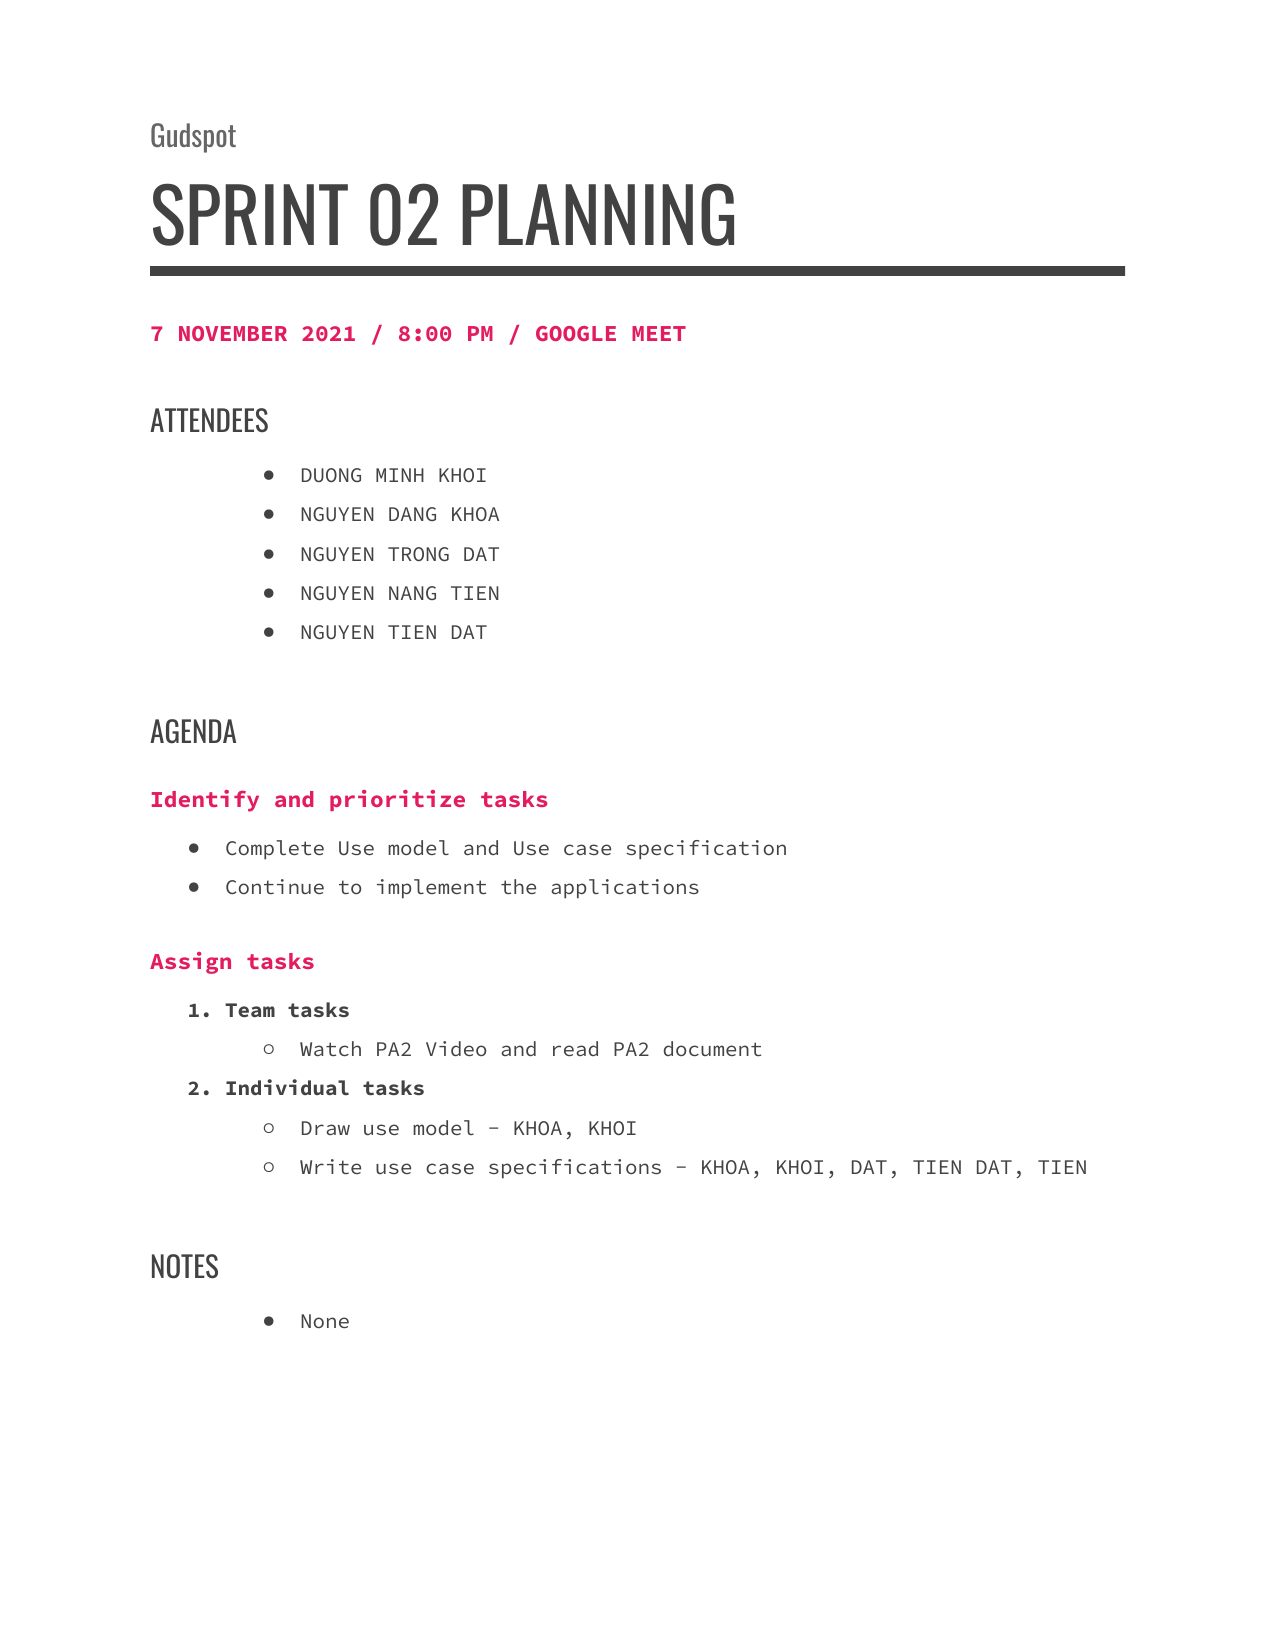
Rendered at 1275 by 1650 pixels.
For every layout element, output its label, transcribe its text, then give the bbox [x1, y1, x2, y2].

list Continue to implement the applications [187, 874, 1125, 900]
subtitle AGENDA [150, 708, 1125, 752]
subtitle Assign tasks [150, 947, 1125, 976]
list DUONG MINH KHOI [262, 462, 1125, 488]
list Write use case specifications - KHOA, KHOI, DAT, TIEN DAT, TIEN [262, 1154, 1125, 1180]
title SPRINT 02 PLANNING [150, 156, 1125, 266]
subtitle NOTES [150, 1243, 1125, 1287]
list Watch PA2 Video and read PA2 document [262, 1036, 1125, 1062]
subtitle 7 NOVEMBER 2021 / 8:00 PM / GOOGLE MEET [150, 319, 1125, 348]
list NGUYEN TRONG DAT [262, 540, 1125, 567]
list NGUYEN TIEN DAT [262, 619, 1125, 645]
list NGUYEN NANG TIEN [262, 580, 1125, 606]
list Complete Use model and Use case specification [187, 835, 1125, 861]
picture [150, 266, 1125, 276]
text Gudspot [150, 112, 1125, 156]
list Team tasks [187, 997, 1125, 1023]
list NGUYEN DANG KHOA [262, 501, 1125, 527]
list None [262, 1307, 1125, 1334]
subtitle Identify and prioritize tasks [150, 785, 1125, 814]
list Individual tasks [187, 1075, 1125, 1102]
list Draw use model - KHOA, KHOI [262, 1115, 1125, 1141]
subtitle ATTENDEES [150, 398, 1125, 441]
